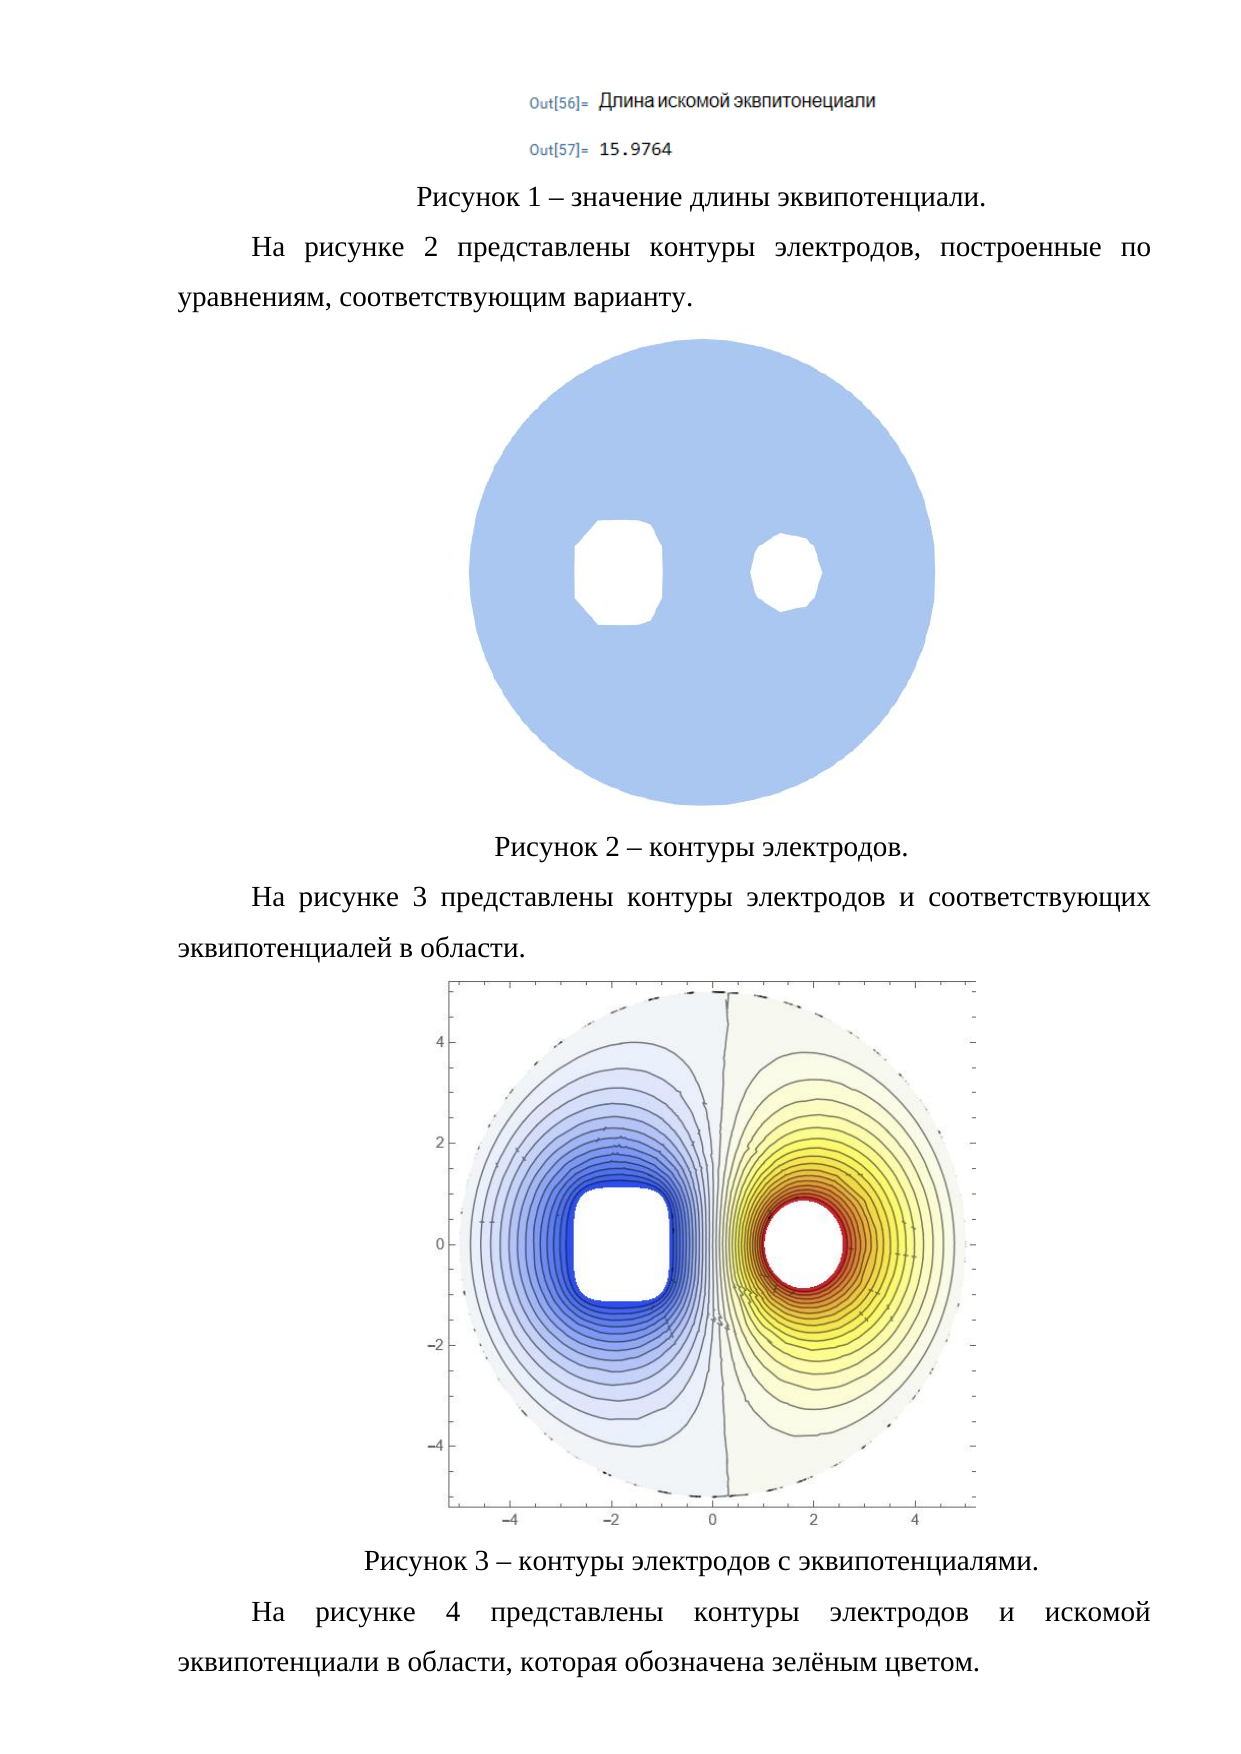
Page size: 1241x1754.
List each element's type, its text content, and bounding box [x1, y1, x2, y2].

list Рисунок 2 – контуры электродов. [177, 829, 1152, 863]
picture [458, 329, 944, 815]
list На рисунке 2 представлены контуры электродов, построенные по уравнениям, соответствующим варианту. [177, 229, 1152, 313]
list На рисунке 3 представлены контуры электродов и соответствующих эквипотенциалей в области. [177, 879, 1152, 963]
list Рисунок 3 – контуры электродов с эквипотенциалями. [177, 1543, 1152, 1577]
picture [520, 73, 883, 165]
list Рисунок 1 – значение длины эквипотенциали. [177, 179, 1152, 212]
list На рисунке 4 представлены контуры электродов и искомой эквипотенциали в области, которая обозначена зелёным цветом. [177, 1594, 1152, 1677]
picture [427, 980, 976, 1529]
